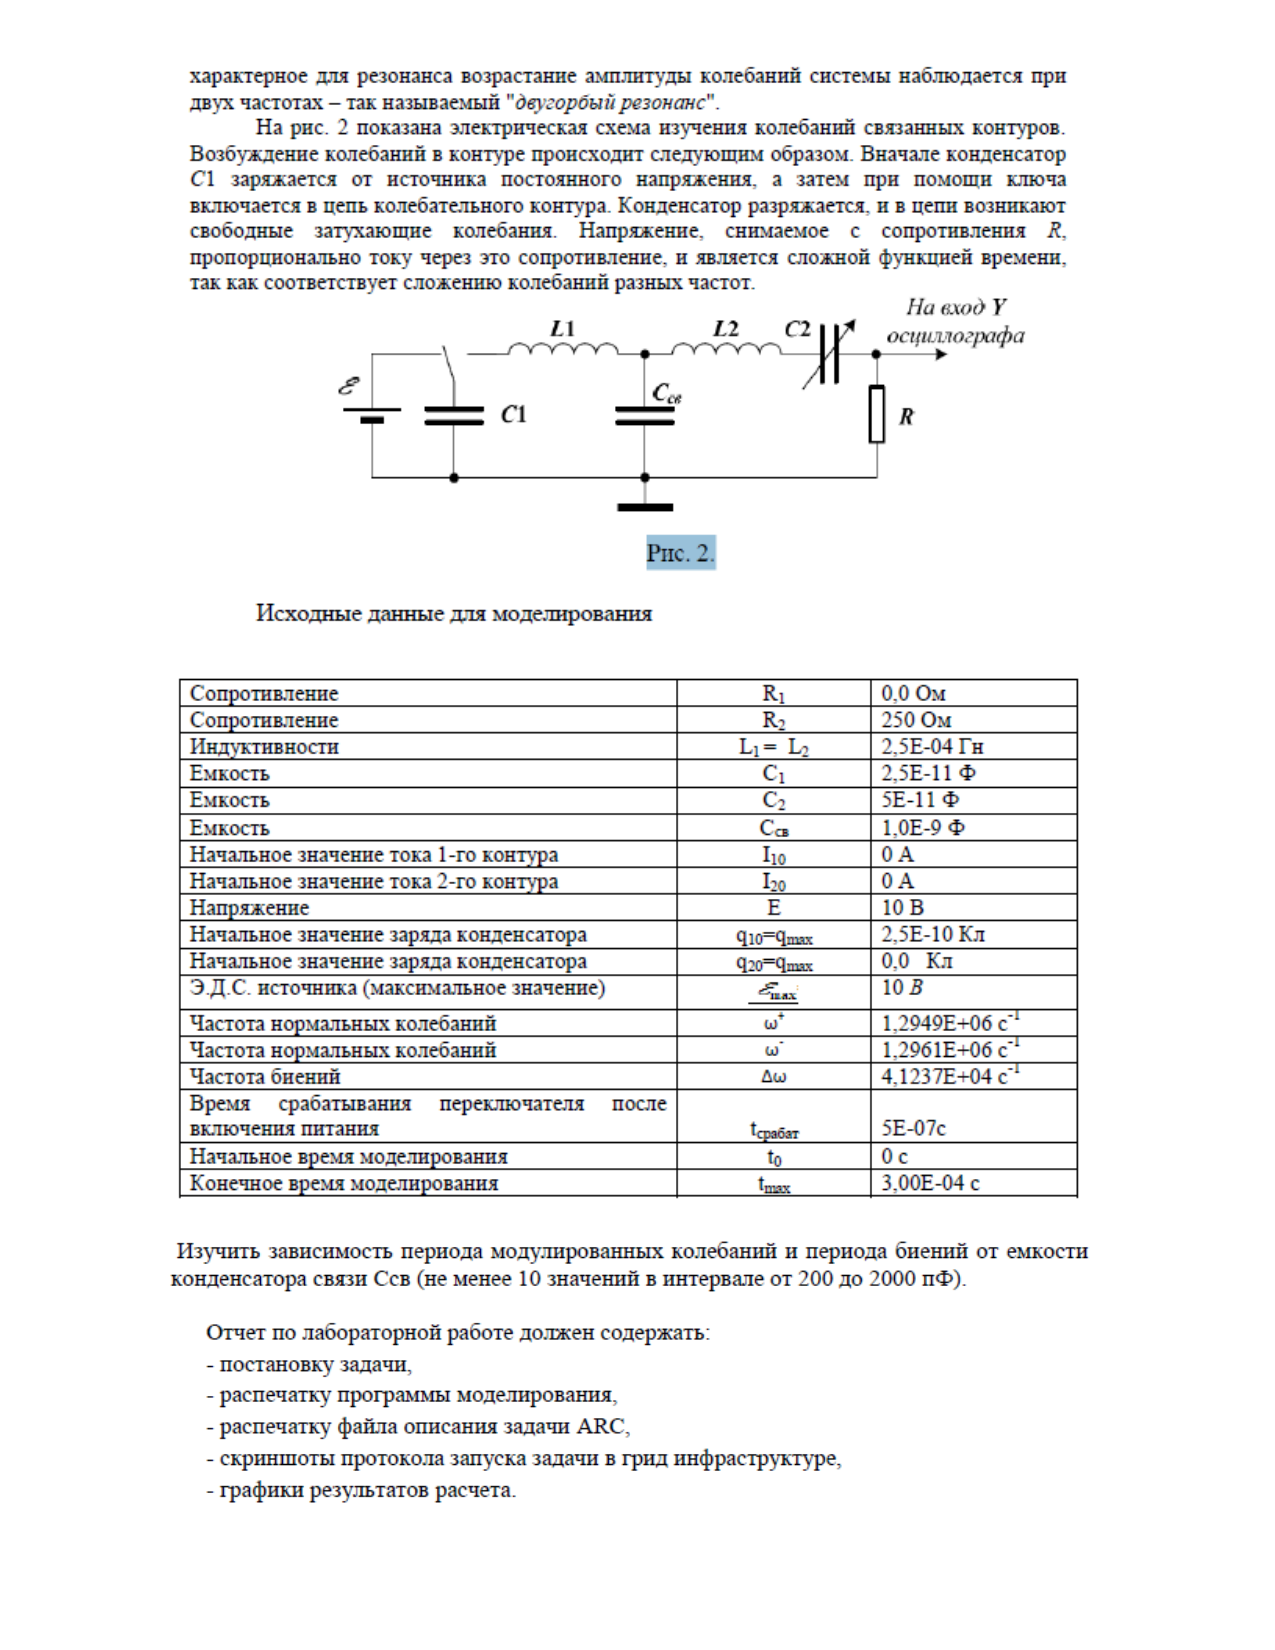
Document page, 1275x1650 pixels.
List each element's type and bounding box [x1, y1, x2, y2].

picture [170, 59, 1105, 1214]
picture [161, 1217, 1114, 1562]
